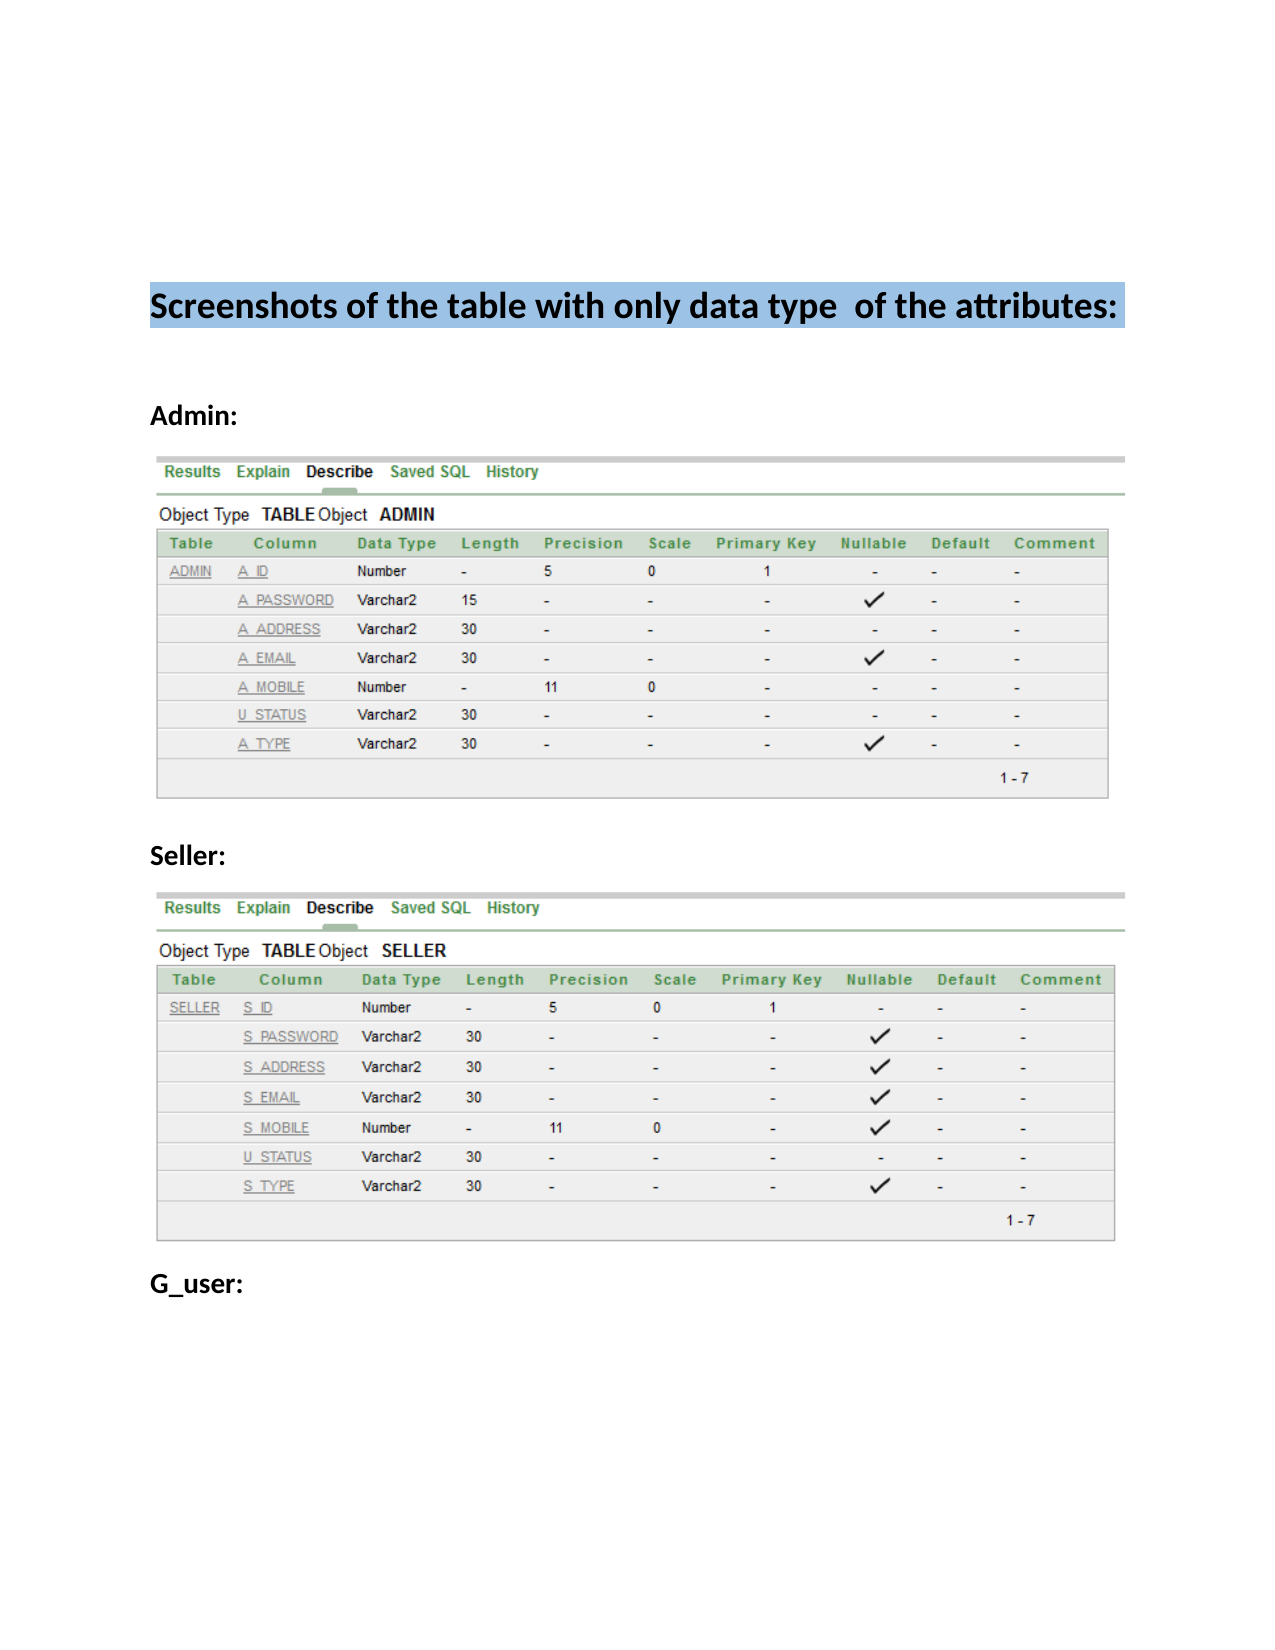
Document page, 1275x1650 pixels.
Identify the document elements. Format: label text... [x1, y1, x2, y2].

text Seller: [150, 837, 1125, 873]
text Admin: [150, 397, 1125, 433]
picture [150, 891, 1125, 1248]
text Screenshots of the table with only data type of the attributes: [150, 282, 1125, 328]
text G_user: [150, 1266, 1125, 1301]
picture [150, 451, 1125, 820]
